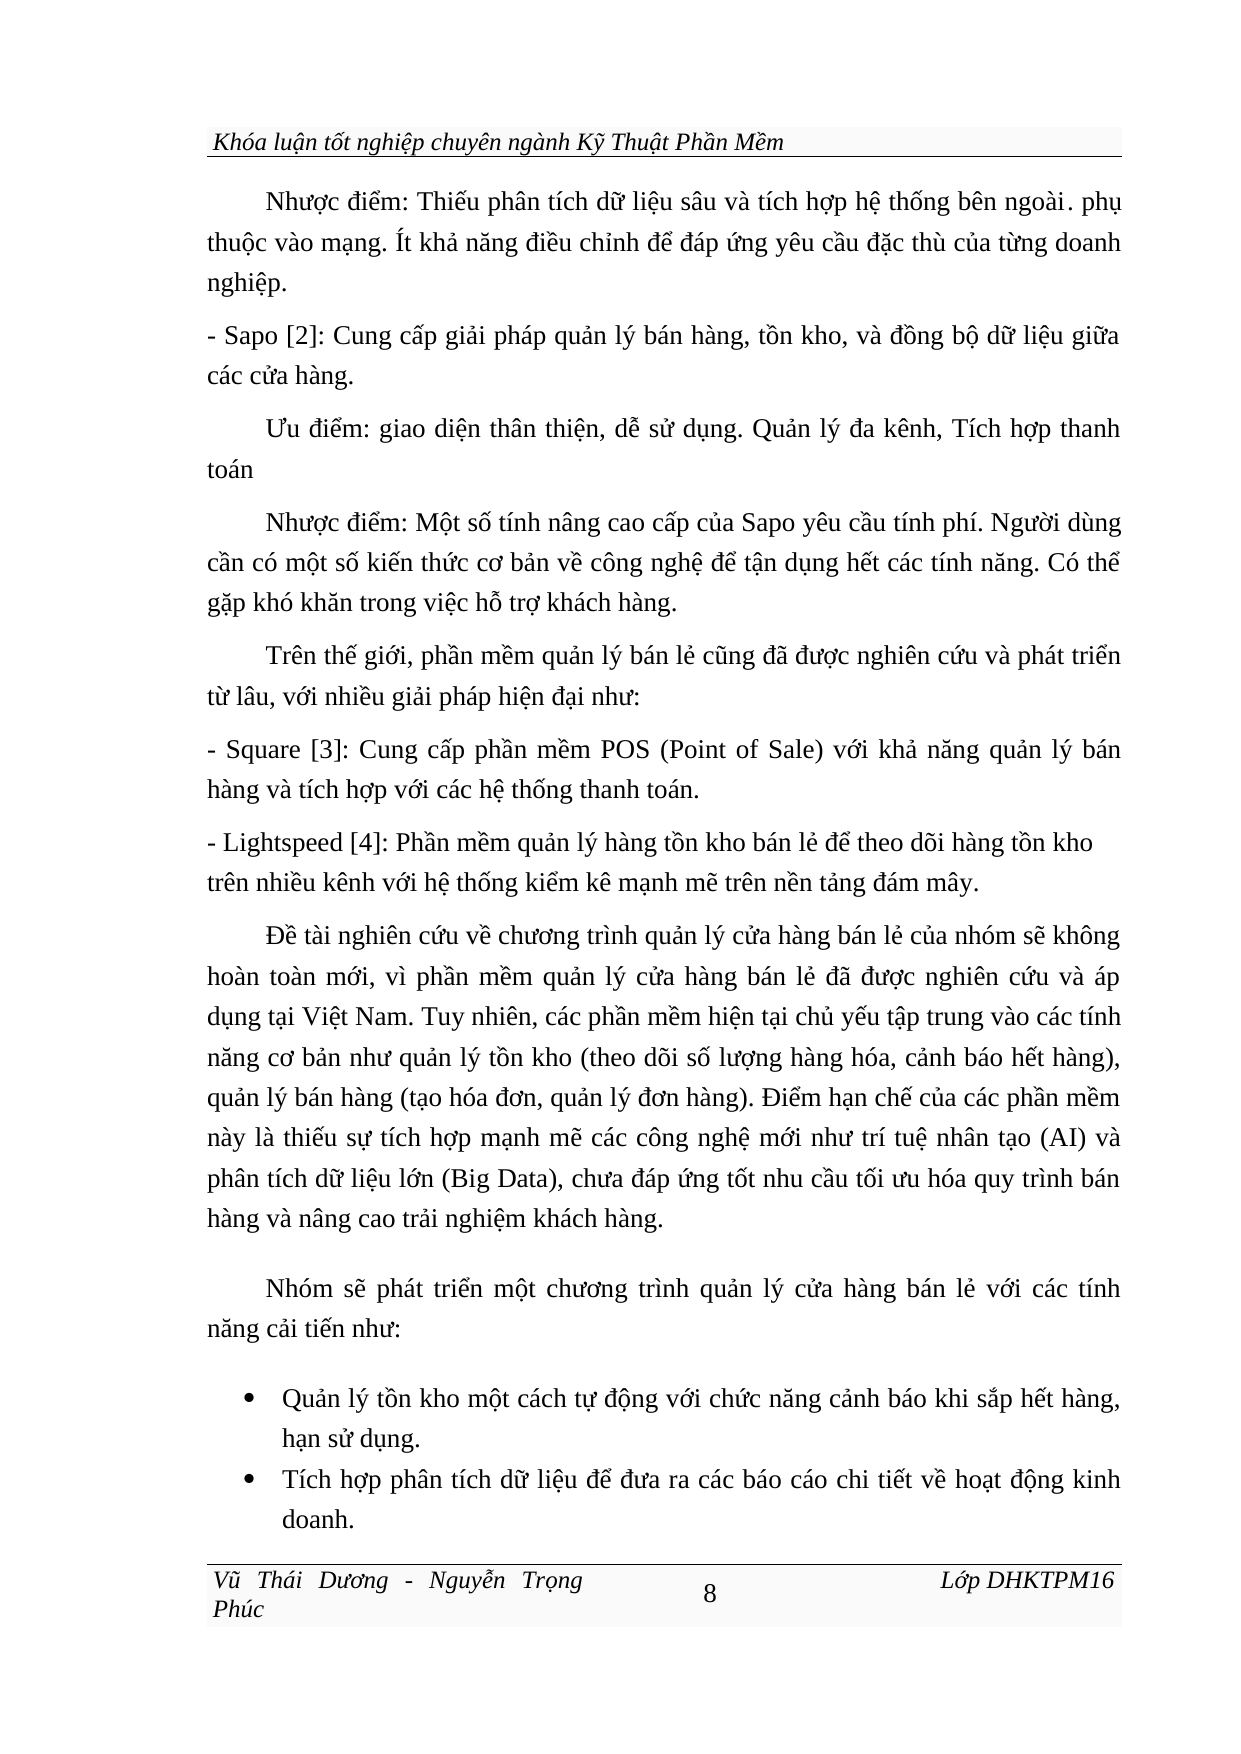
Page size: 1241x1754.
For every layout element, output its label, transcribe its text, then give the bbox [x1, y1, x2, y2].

text - Sapo [2]: Cung cấp giải pháp quản lý bán hàng, tồn kho, và đồng bộ dữ liệu giữa các cửa hàng. [207, 319, 1122, 391]
text - Lightspeed [4]: Phần mềm quản lý hàng tồn kho bán lẻ để theo dõi hàng tồn kho trên nhiều kênh với hệ thống kiểm kê mạnh mẽ trên nền tảng đám mây. [207, 826, 1122, 898]
text Nhược điểm: Một số tính nâng cao cấp của Sapo yêu cầu tính phí. Người dùng cần có một số kiến thức cơ bản về công nghệ để tận dụng hết các tính năng. Có thể gặp khó khăn trong việc hỗ trợ khách hàng. [207, 506, 1122, 618]
text - Square [3]: Cung cấp phần mềm POS (Point of Sale) với khả năng quản lý bán hàng và tích hợp với các hệ thống thanh toán. [207, 733, 1122, 804]
list Quản lý tồn kho một cách tự động với chức năng cảnh báo khi sắp hết hàng, hạn sử dụng. [244, 1382, 1122, 1454]
text Nhóm sẽ phát triển một chương trình quản lý cửa hàng bán lẻ với các tính năng cải tiến như: [207, 1272, 1122, 1343]
text Đề tài nghiên cứu về chương trình quản lý cửa hàng bán lẻ của nhóm sẽ không hoàn toàn mới, vì phần mềm quản lý cửa hàng bán lẻ đã được nghiên cứu và áp dụng tại Việt Nam. Tuy nhiên, các phần mềm hiện tại chủ yếu tập trung vào các tính năng cơ bản như quản lý tồn kho (theo dõi số lượng hàng hóa, cảnh báo hết hàng), quản lý bán hàng (tạo hóa đơn, quản lý đơn hàng). Điểm hạn chế của các phần mềm này là thiếu sự tích hợp mạnh mẽ các công nghệ mới như trí tuệ nhân tạo (AI) và phân tích dữ liệu lớn (Big Data), chưa đáp ứng tốt nhu cầu tối ưu hóa quy trình bán hàng và nâng cao trải nghiệm khách hàng. [207, 919, 1122, 1233]
text Nhược điểm: Thiếu phân tích dữ liệu sâu và tích hợp hệ thống bên ngoài. phụ thuộc vào mạng. Ít khả năng điều chỉnh để đáp ứng yêu cầu đặc thù của từng doanh nghiệp. [207, 185, 1122, 297]
list Tích hợp phân tích dữ liệu để đưa ra các báo cáo chi tiết về hoạt động kinh doanh. [244, 1463, 1122, 1534]
text Trên thế giới, phần mềm quản lý bán lẻ cũng đã được nghiên cứu và phát triển từ lâu, với nhiều giải pháp hiện đại như: [207, 639, 1122, 711]
text Ưu điểm: giao diện thân thiện, dễ sử dụng. Quản lý đa kênh, Tích hợp thanh toán [207, 412, 1122, 484]
